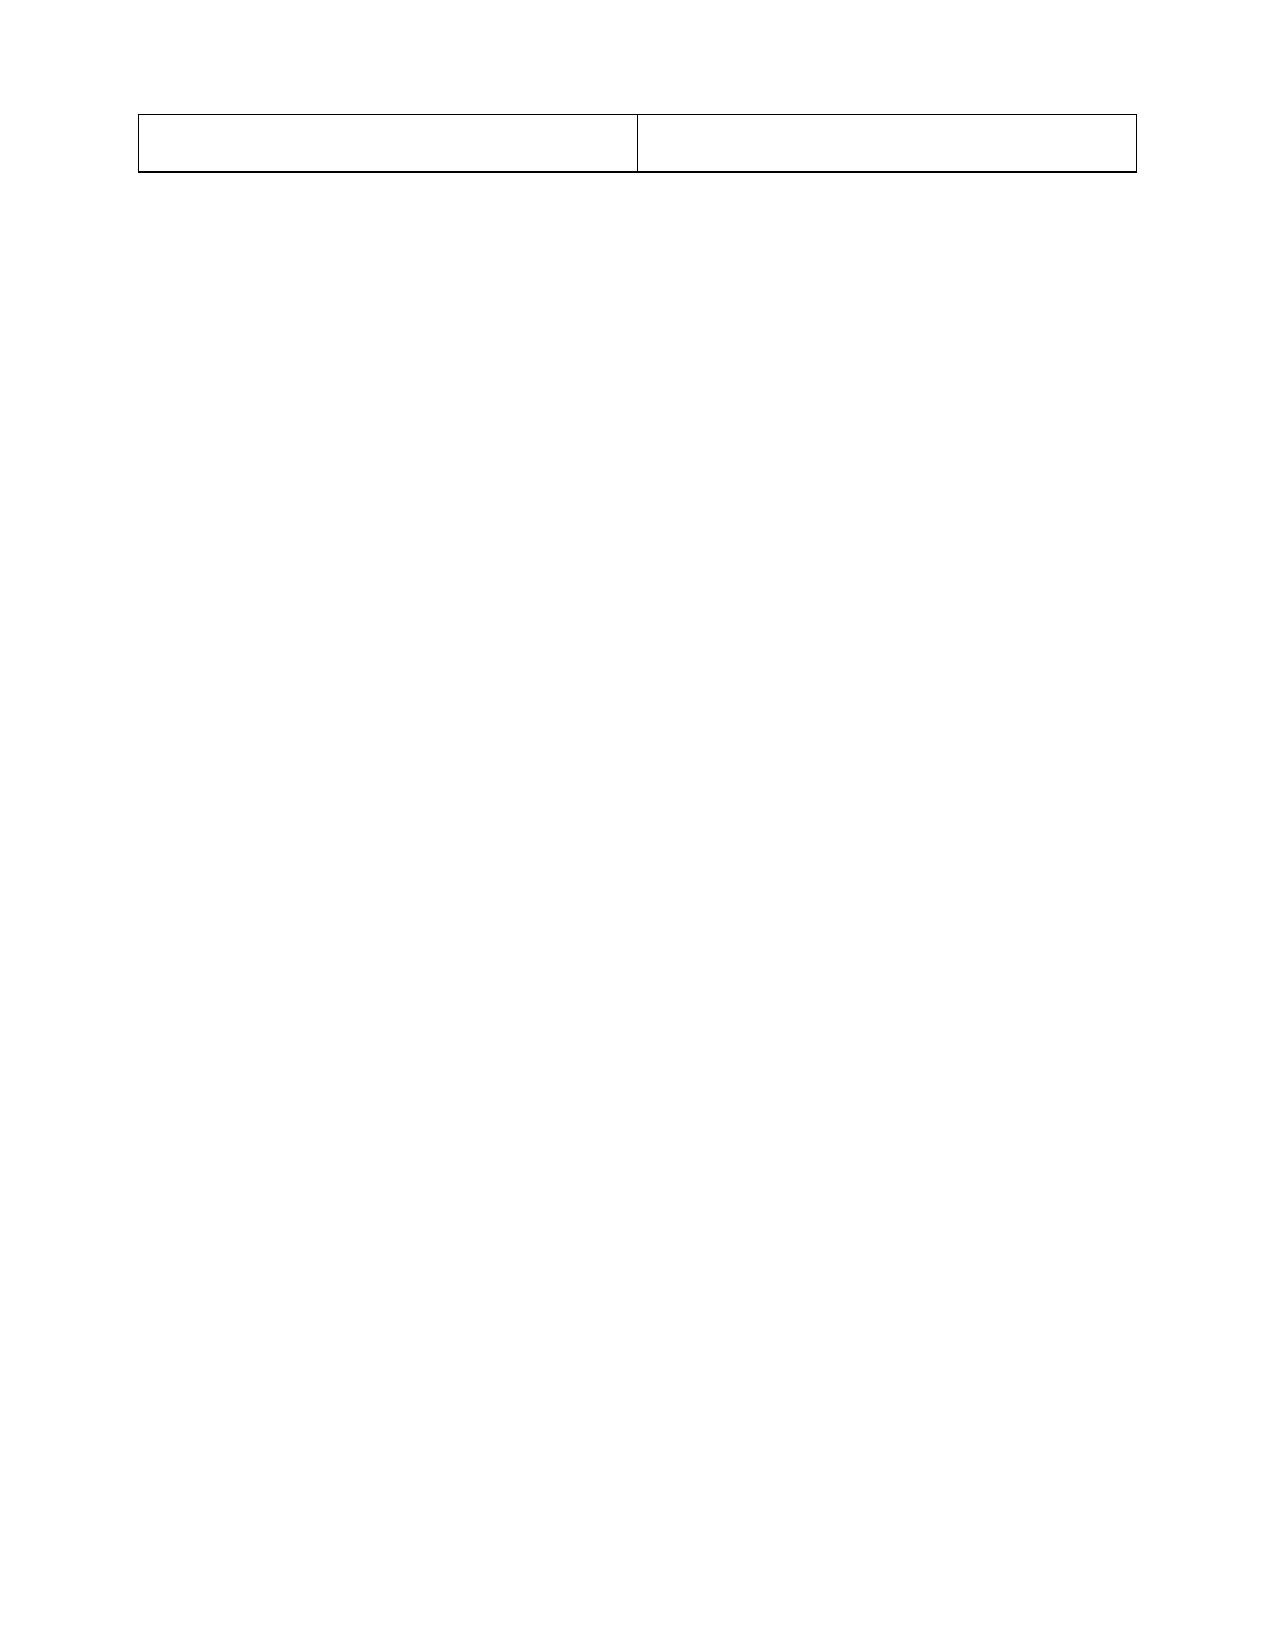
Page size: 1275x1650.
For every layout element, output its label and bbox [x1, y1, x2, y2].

table_header [139, 115, 637, 171]
table_header [638, 115, 1136, 171]
